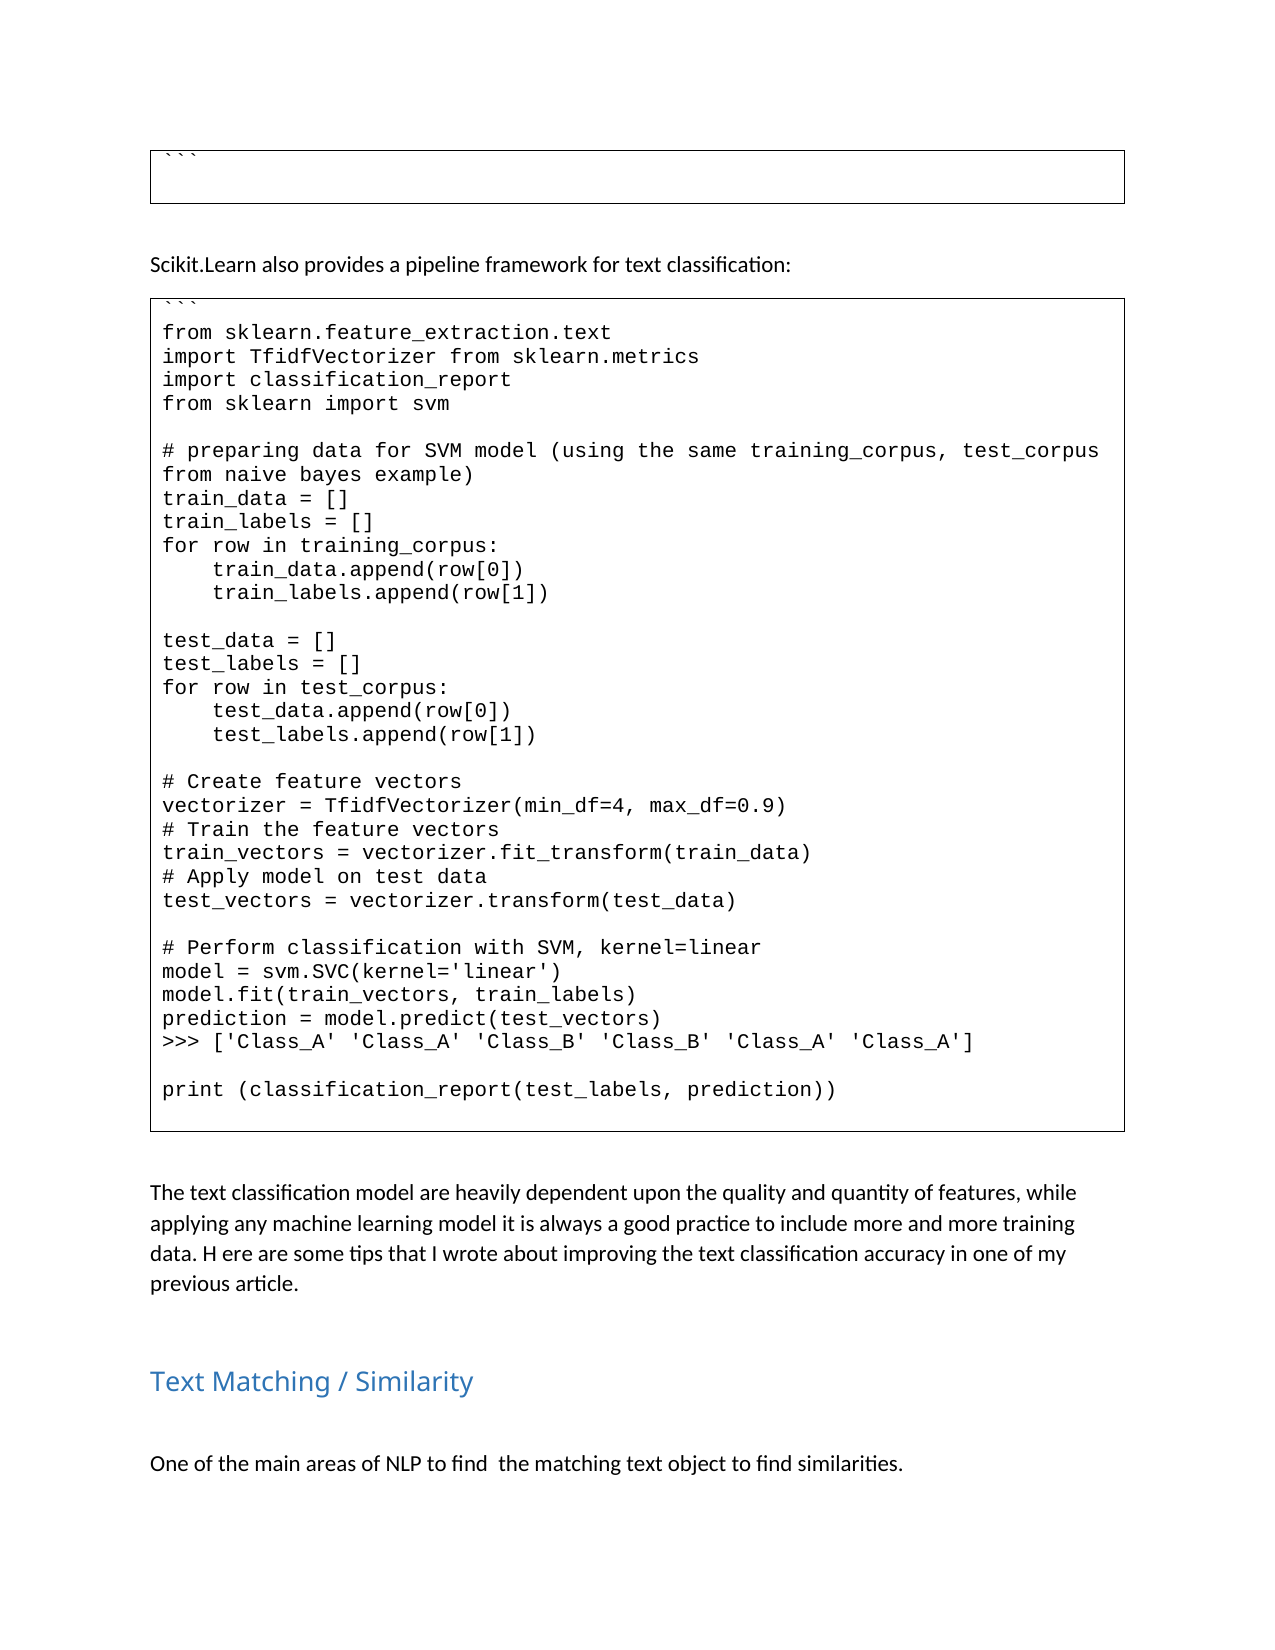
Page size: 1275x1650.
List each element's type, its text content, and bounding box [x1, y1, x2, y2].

table_header #Here is a code that uses naive bayes classifier using text blob library (built on top of nltk). ``` from textblob.classifiers import NaiveBayesClassifier as NBC from textblob import TextBlob training_corpus = [ ('I am exhausted of this work.', 'Class_B'), ("I can't cooperate with this", 'Class_B'), ('He is my badest enemy!', 'Class_B'), ('My management is poor.', 'Class_B'), ('I love this burger.', 'Class_A'), ('This is an brilliant place!', 'Class_A'), ('I feel very good about these dates.', 'Class_A'), ('This is my best work.', 'Class_A'), ("What an awesome view", 'Class_A'), ('I do not like this dish', 'Class_B')] test_corpus = [ ("I am not feeling well today.", 'Class_B'), ("I feel brilliant!", 'Class_A'), ('Gary is a friend of mine.', 'Class_A'), ("I can't believe I'm doing this.", 'Class_B'), ('The date was good.', 'Class_A'), ('I do not enjoy my job', 'Class_B')] model = NBC(training_corpus) print(model.classify("Their codes are amazing.")) >>> "Class_A" print(model.classify("I don't like their computer.")) >>> "Class_B" print(model.accuracy(test_corpus)) >>> 0.83 ``` [151, 151, 1124, 946]
text Scikit.Learn also provides a pipeline framework for text classification: [150, 994, 1125, 1022]
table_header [151, 1042, 1124, 1491]
